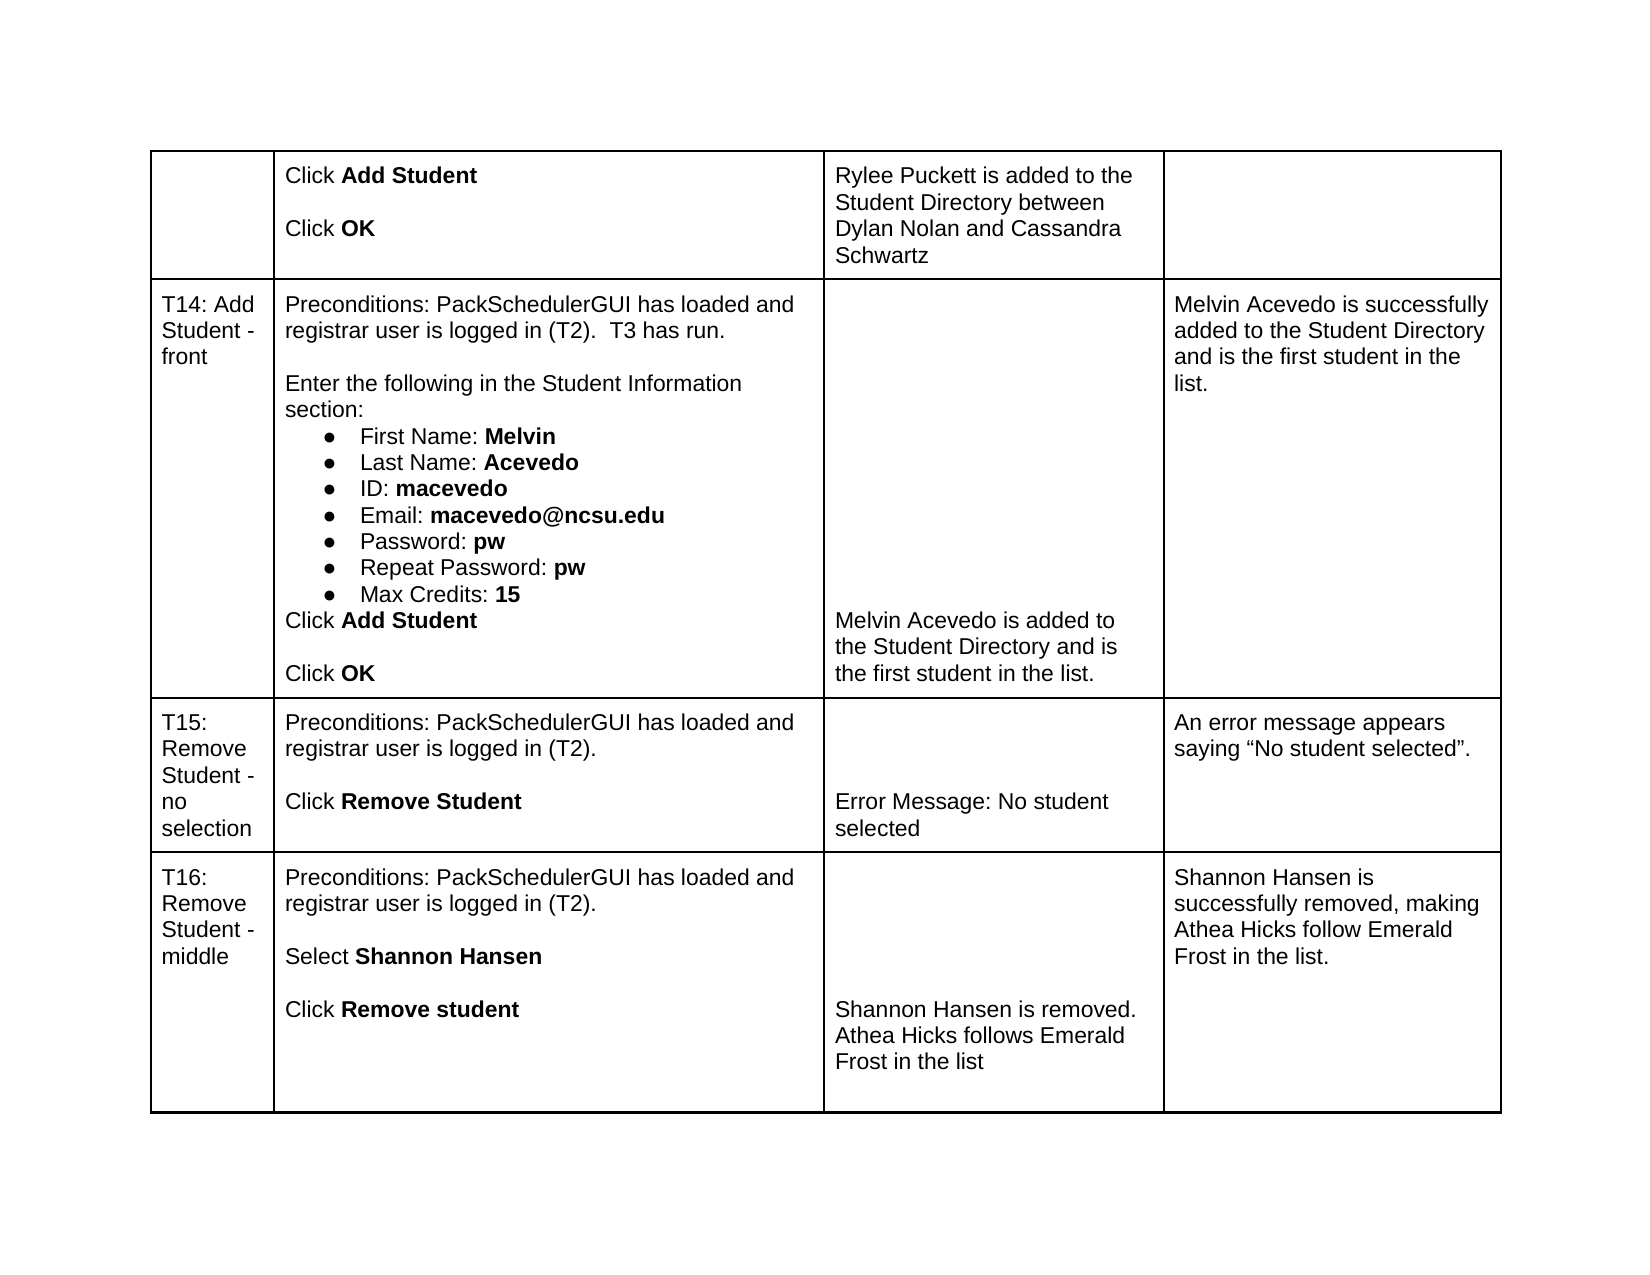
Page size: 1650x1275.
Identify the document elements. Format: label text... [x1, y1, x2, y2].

table_cell Melvin Acevedo is successfully added to the Student Directory and is the first student in the list. [1165, 280, 1500, 697]
table_cell T15: Remove Student - no selection [152, 699, 273, 851]
table_cell Melvin Acevedo is added to the Student Directory and is the first student in the list. [825, 280, 1163, 697]
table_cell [152, 152, 273, 278]
table_cell An error message appears saying “No student selected”. [1165, 699, 1500, 851]
table_cell Preconditions: PackSchedulerGUI has loaded and registrar user is logged in (T2). Select Shannon Hansen Click Remove student [275, 853, 823, 1111]
table_cell Shannon Hansen is successfully removed, making Athea Hicks follow Emerald Frost in the list. [1165, 853, 1500, 1111]
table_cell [1165, 152, 1500, 278]
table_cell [275, 152, 823, 278]
table_cell Preconditions: PackSchedulerGUI has loaded and registrar user is logged in (T2). T3 has run. Enter the following in the Student Information section: First Name: Melvin Last Name: Acevedo ID: macevedo Email: macevedo@ncsu.edu Password: pw Repeat Password: pw Max Credits: 15 Click Add Student Click OK [275, 280, 823, 697]
table_cell Error Message: No student selected [825, 699, 1163, 851]
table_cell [825, 152, 1163, 278]
table_cell T16: Remove Student - middle [152, 853, 273, 1111]
table_cell Preconditions: PackSchedulerGUI has loaded and registrar user is logged in (T2). Click Remove Student [275, 699, 823, 851]
table_cell T14: Add Student - front [152, 280, 273, 697]
table_cell Shannon Hansen is removed. Athea Hicks follows Emerald Frost in the list [825, 853, 1163, 1111]
